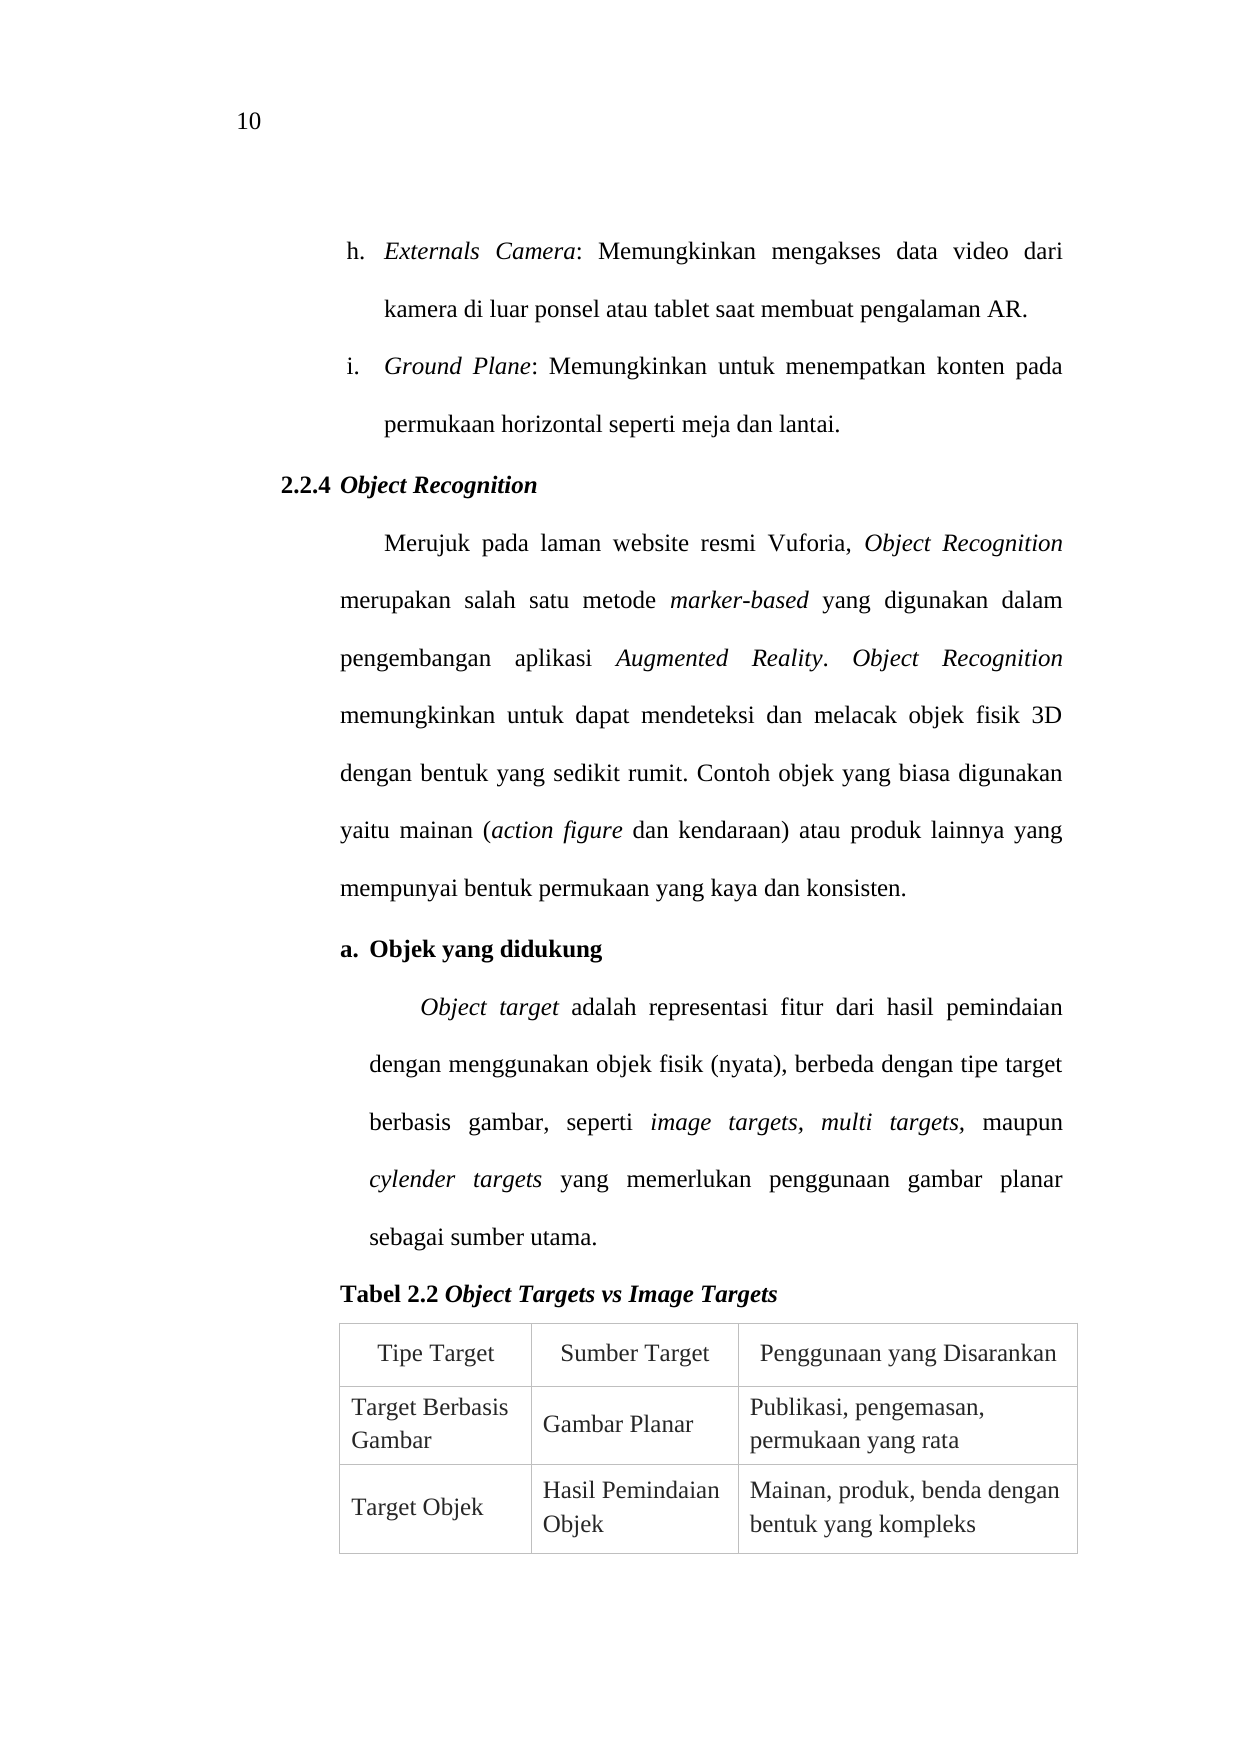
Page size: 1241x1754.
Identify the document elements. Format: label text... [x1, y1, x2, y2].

table_cell Target Objek [340, 1465, 531, 1553]
table_cell Publikasi, pengemasan, permukaan yang rata [739, 1387, 1077, 1464]
table_header Sumber Target [532, 1324, 738, 1386]
list Merujuk pada laman website resmi Vuforia, Object Recognition merupakan salah satu metode marker-based yang digunakan dalam pengembangan aplikasi Augmented Reality. Object Recognition memungkinkan untuk dapat mendeteksi dan melacak objek fisik 3D dengan bentuk yang sedikit rumit. Contoh objek yang biasa digunakan yaitu mainan (action figure dan kendaraan) atau produk lainnya yang mempunyai bentuk permukaan yang kaya dan konsisten. [340, 528, 1063, 902]
list Ground Plane: Memungkinkan untuk menempatkan konten pada permukaan horizontal seperti meja dan lantai. [346, 351, 1063, 437]
table_cell Hasil Pemindaian Objek [532, 1465, 738, 1553]
table_header Penggunaan yang Disarankan [739, 1324, 1077, 1386]
subtitle Objek yang didukung [340, 934, 1063, 963]
table_cell Target Berbasis Gambar [340, 1387, 531, 1464]
list Object target adalah representasi fitur dari hasil pemindaian dengan menggunakan objek fisik (nyata), berbeda dengan tipe target berbasis gambar, seperti image targets, multi targets, maupun cylender targets yang memerlukan penggunaan gambar planar sebagai sumber utama. [369, 992, 1063, 1251]
subtitle Object Recognition [281, 470, 1063, 499]
text Tabel 2.2 Object Targets vs Image Targets [340, 1279, 1063, 1308]
table_cell Gambar Planar [532, 1387, 738, 1464]
table_header Tipe Target [340, 1324, 531, 1386]
list Externals Camera: Memungkinkan mengakses data video dari kamera di luar ponsel atau tablet saat membuat pengalaman AR. [346, 236, 1063, 322]
table_cell Mainan, produk, benda dengan bentuk yang kompleks [739, 1465, 1077, 1553]
